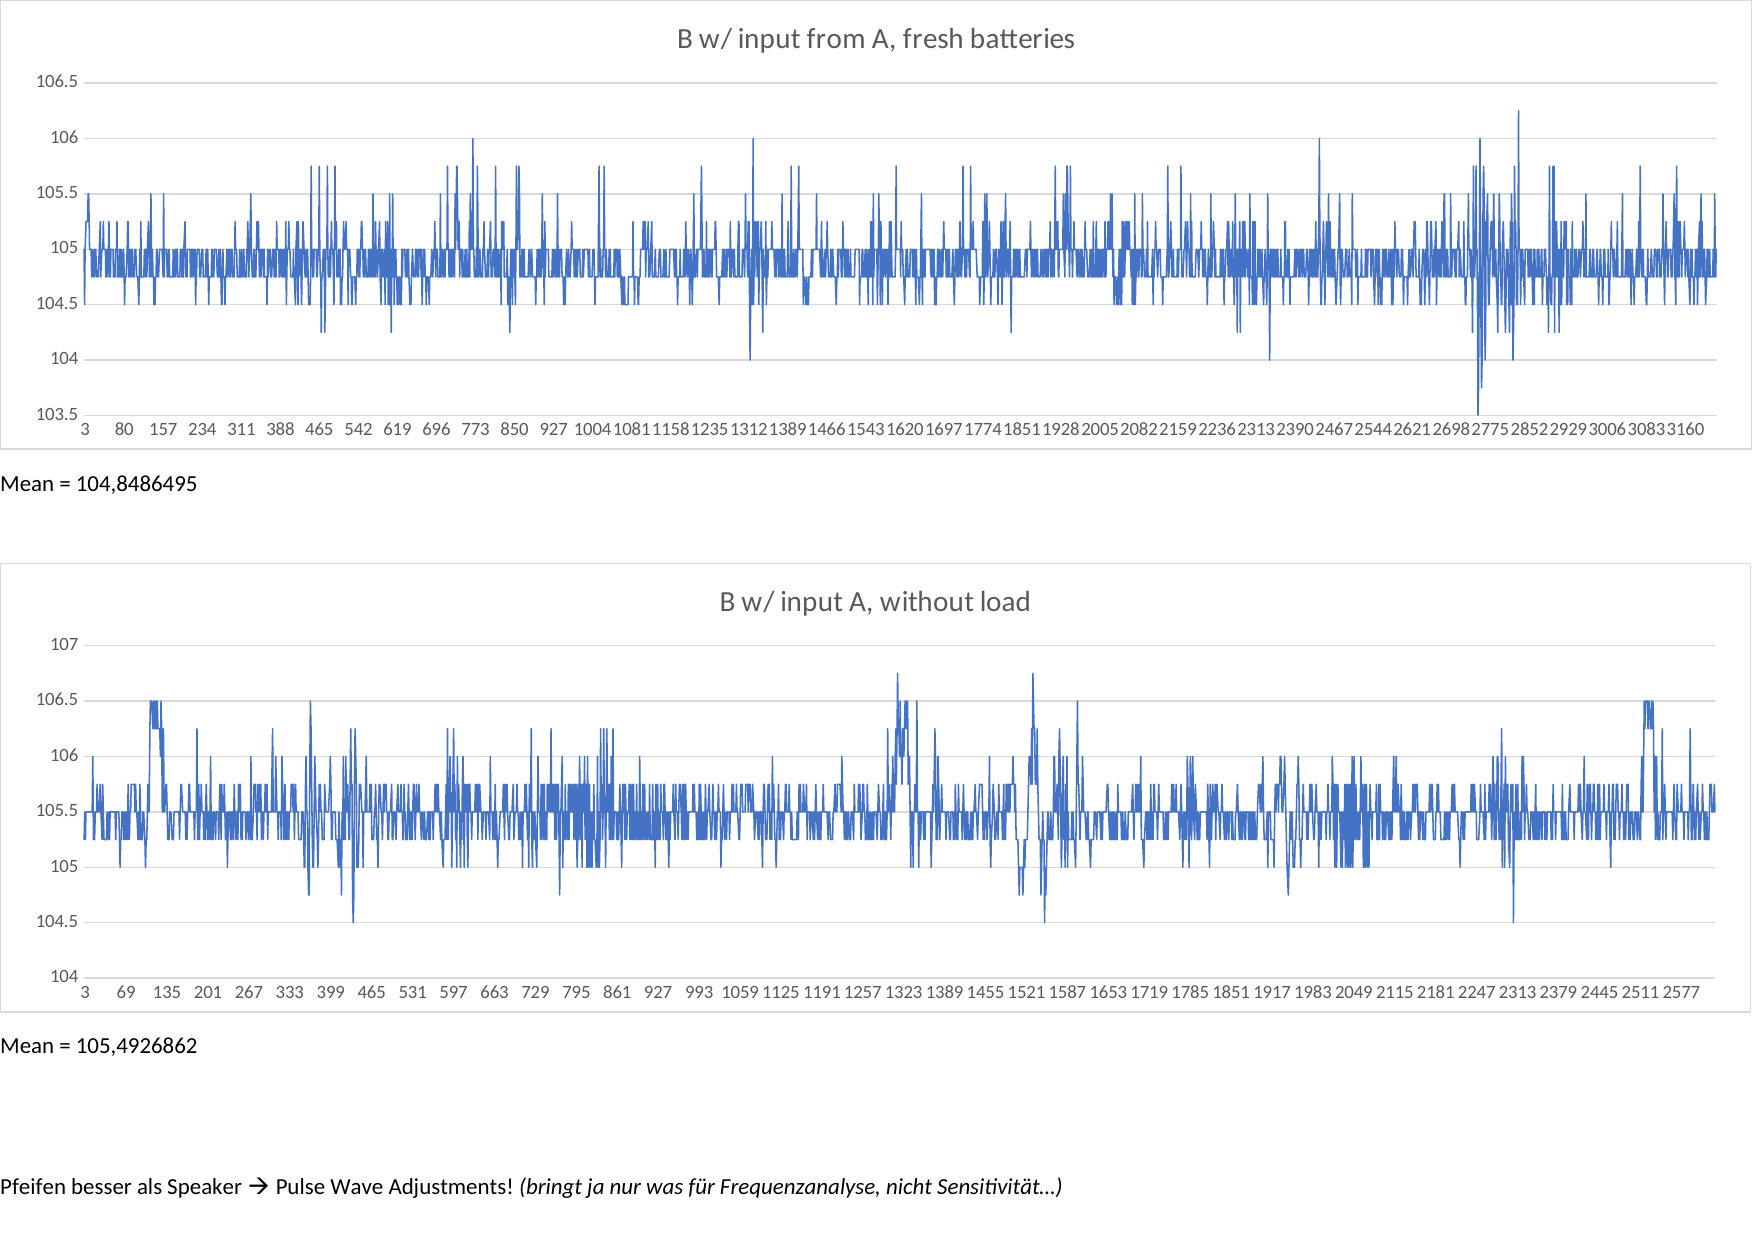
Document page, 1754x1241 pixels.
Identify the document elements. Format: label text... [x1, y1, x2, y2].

text Mean = 104,8486495 [0, 469, 1754, 497]
text Pfeifen besser als Speaker Pulse Wave Adjustments! (bringt ja nur was für Frequenzanalyse, nicht Sensitivität…) [0, 1172, 1754, 1200]
text Mean = 105,4926862 [0, 1031, 1754, 1059]
